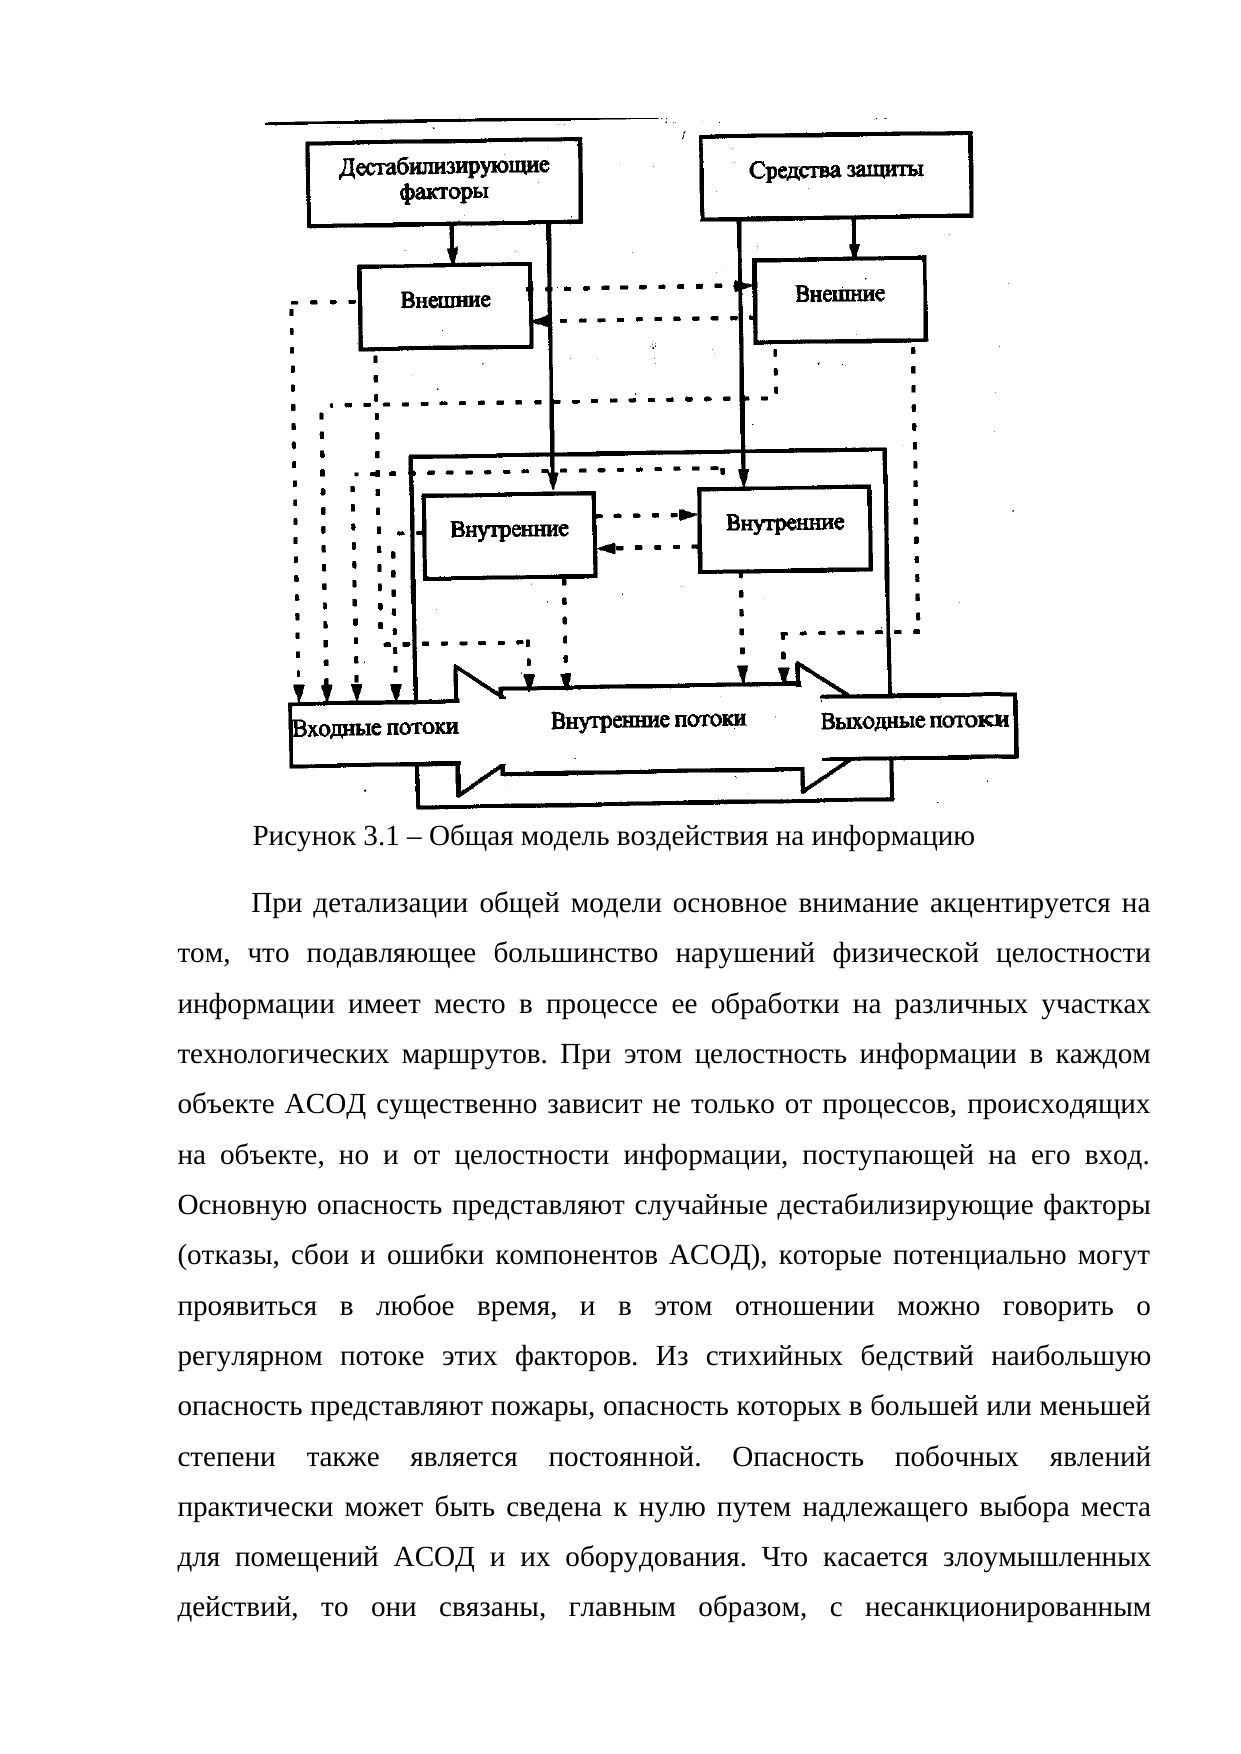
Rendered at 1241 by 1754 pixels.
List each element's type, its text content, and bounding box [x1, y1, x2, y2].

text Рисунок 3.1 – Общая модель воздействия на информацию [177, 818, 1152, 852]
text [177, 885, 1152, 1623]
picture [252, 118, 1077, 819]
